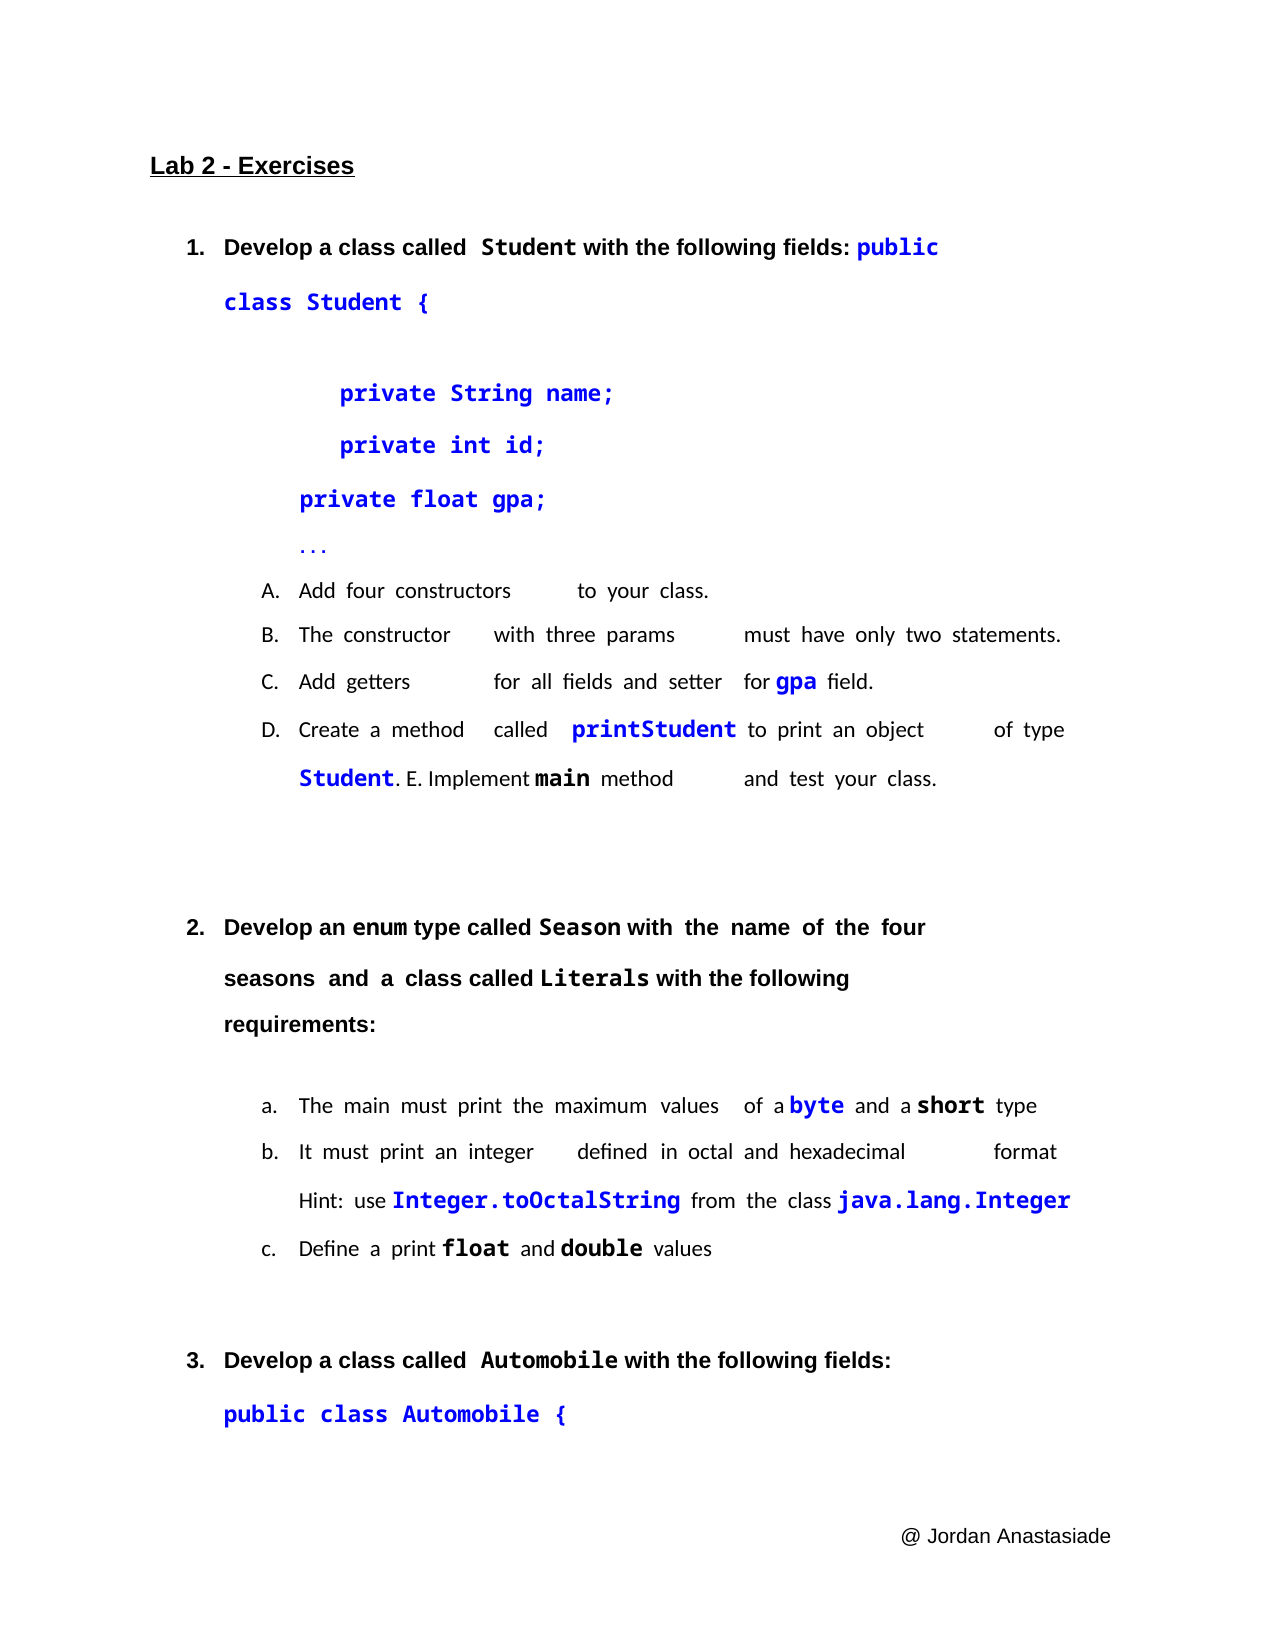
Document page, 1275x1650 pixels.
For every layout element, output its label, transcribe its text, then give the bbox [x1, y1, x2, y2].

text ​ ​private​ ​String​ ​name; [298, 377, 1118, 408]
list Develop​ ​an​ enum​ ​type​ ​called​ Season ​​with ​ the​ ​ name​ ​ of​ ​ the​ ​ ​four ​ seasons​ ​ and​ ​ a​ ​ class​ called​ Literals​ ​with​ ​the​ following​ ​ requirements:​ [186, 911, 962, 1038]
list Develop​ ​a​ ​class​ ​called​ ​Automobile ​with​​ ​the​ ​following​ ​fields: public​ ​class​ ​Automobile​ ​{ [186, 1344, 962, 1429]
list Add ​ four​ ​ constructors​ ​ to​ ​ your​ ​ class.​ [261, 576, 1118, 604]
list Add ​ getters​ ​ for​ ​ all​ ​ fields​ ​ and​ ​ setter​ ​ for​ ​gpa ​field.​ [261, 665, 1118, 696]
list Develop​ ​a​ ​class​ ​called​ ​Student ​with​​ ​the​ ​following​ ​fields: public​ ​class​ ​Student​ ​{ [186, 231, 962, 317]
list It ​ must​ ​ print​ ​ an​ ​ integer​ ​ defined​ ​ ​in​ octal​ ​ and​ ​ hexadecimal​ ​ format​ [261, 1137, 1118, 1165]
list The ​ constructor​ ​ with​ ​ three​ ​ params​ ​ ​must​ ​have​ only​ ​ two​ ​ statements.​ [261, 620, 1118, 648]
text Lab​ ​2​ ​-​ ​Exercises [150, 151, 1118, 179]
list Create ​ a​ ​ method​ ​ called​ ​printStudent ​ ​to ​ print​ ​ ​an​ object​ ​ of​ ​type​ ​Student.​ E. Implement ​main ​ method​ ​ and​ ​ ​test ​ your​​ class.​ [261, 713, 1118, 794]
text .​ ​.​ ​. [300, 536, 1118, 558]
list The ​ main​ ​ must​ ​ print​ ​ the​​ maximum​ ​ values​ ​ of​ ​ ​a ​byte ​ and​ ​ a​ ​short ​ ​type [261, 1089, 1118, 1120]
list Define ​ a​ ​ print​ ​float ​ and​ ​double ​ values​ [261, 1232, 1118, 1263]
text ​ ​private​ ​int​ ​id; ​ ​private​ ​float​ ​gpa; [298, 429, 564, 514]
text Hint: ​ use​ ​Integer.toOctalString ​ from​ ​ the​ ​ class​ ​java.lang.Integer [298, 1184, 1118, 1215]
